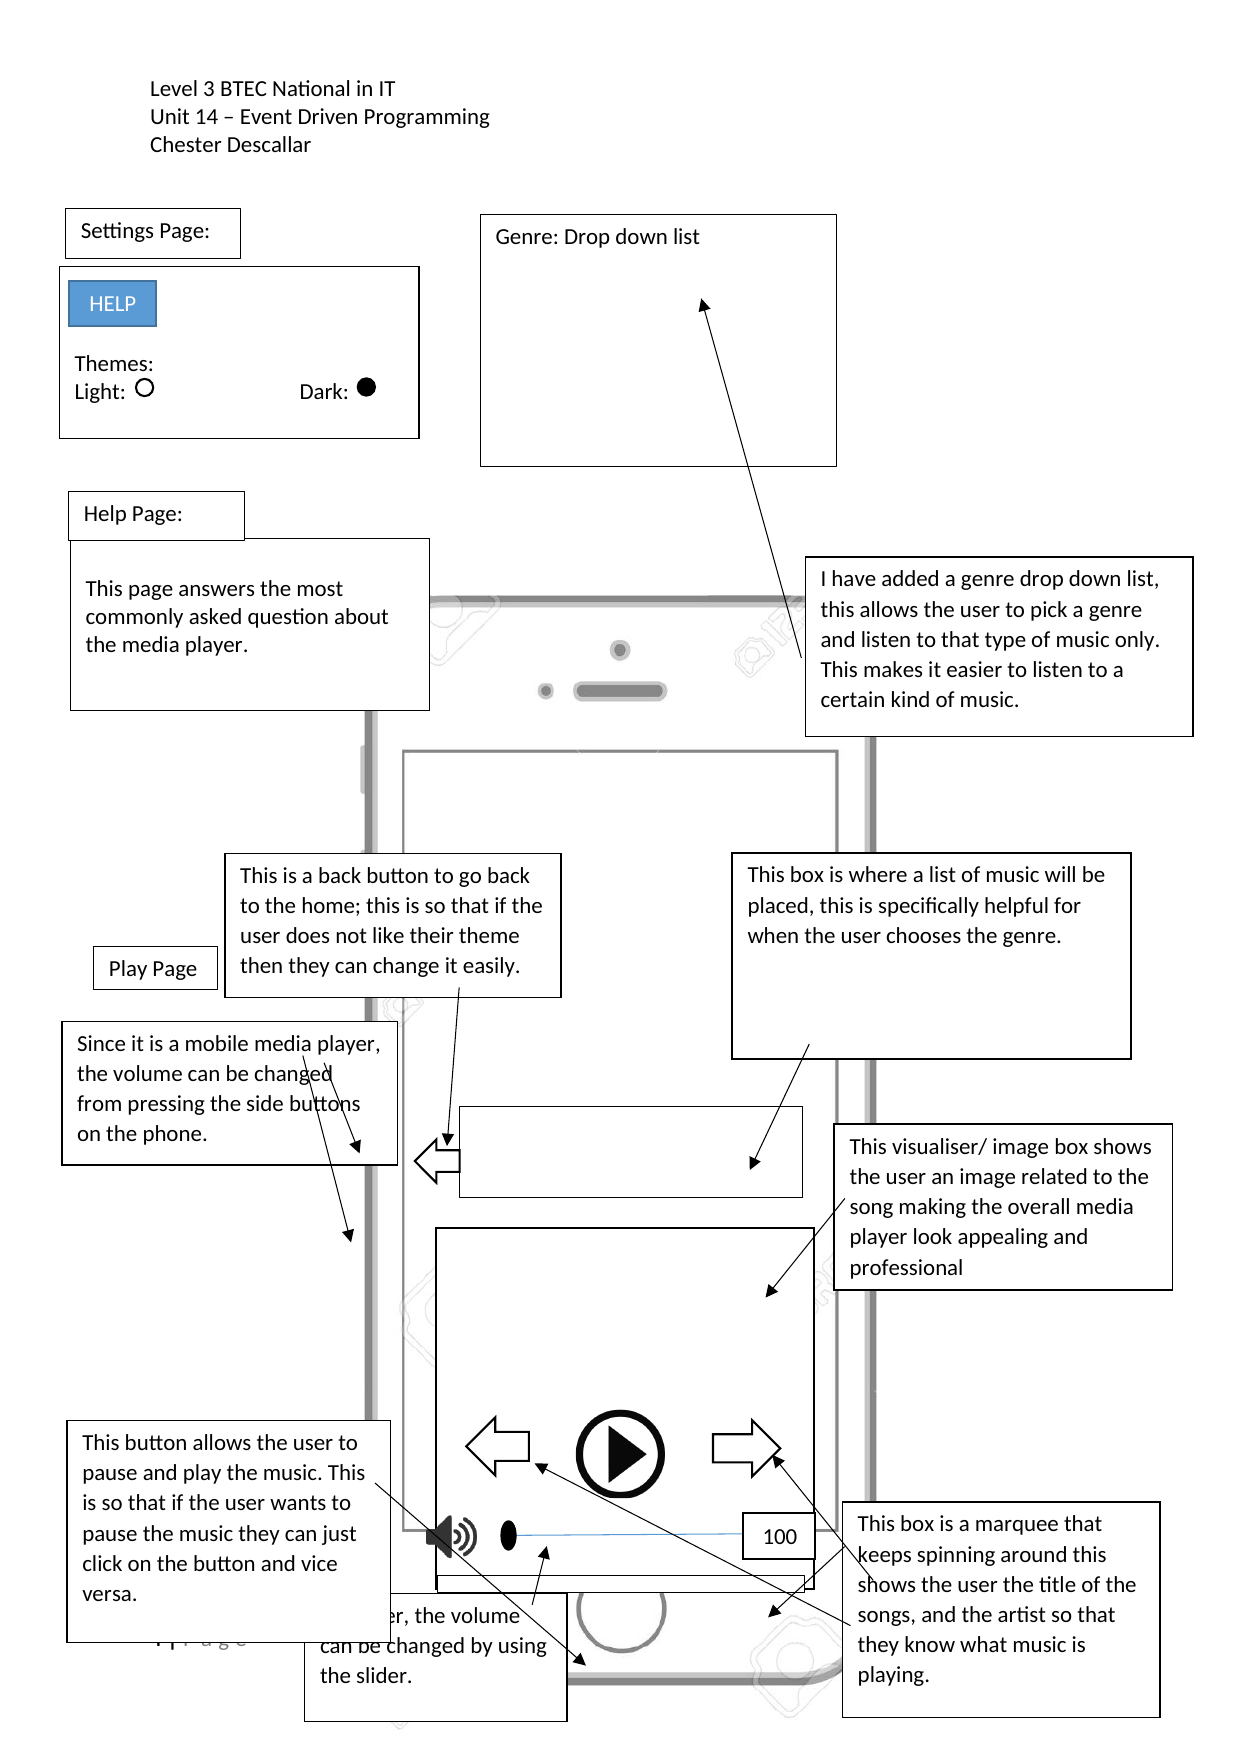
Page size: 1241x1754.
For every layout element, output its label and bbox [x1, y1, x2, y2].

picture [426, 1511, 477, 1562]
picture [426, 1529, 464, 1562]
picture [567, 1407, 671, 1499]
picture [586, 1491, 600, 1499]
